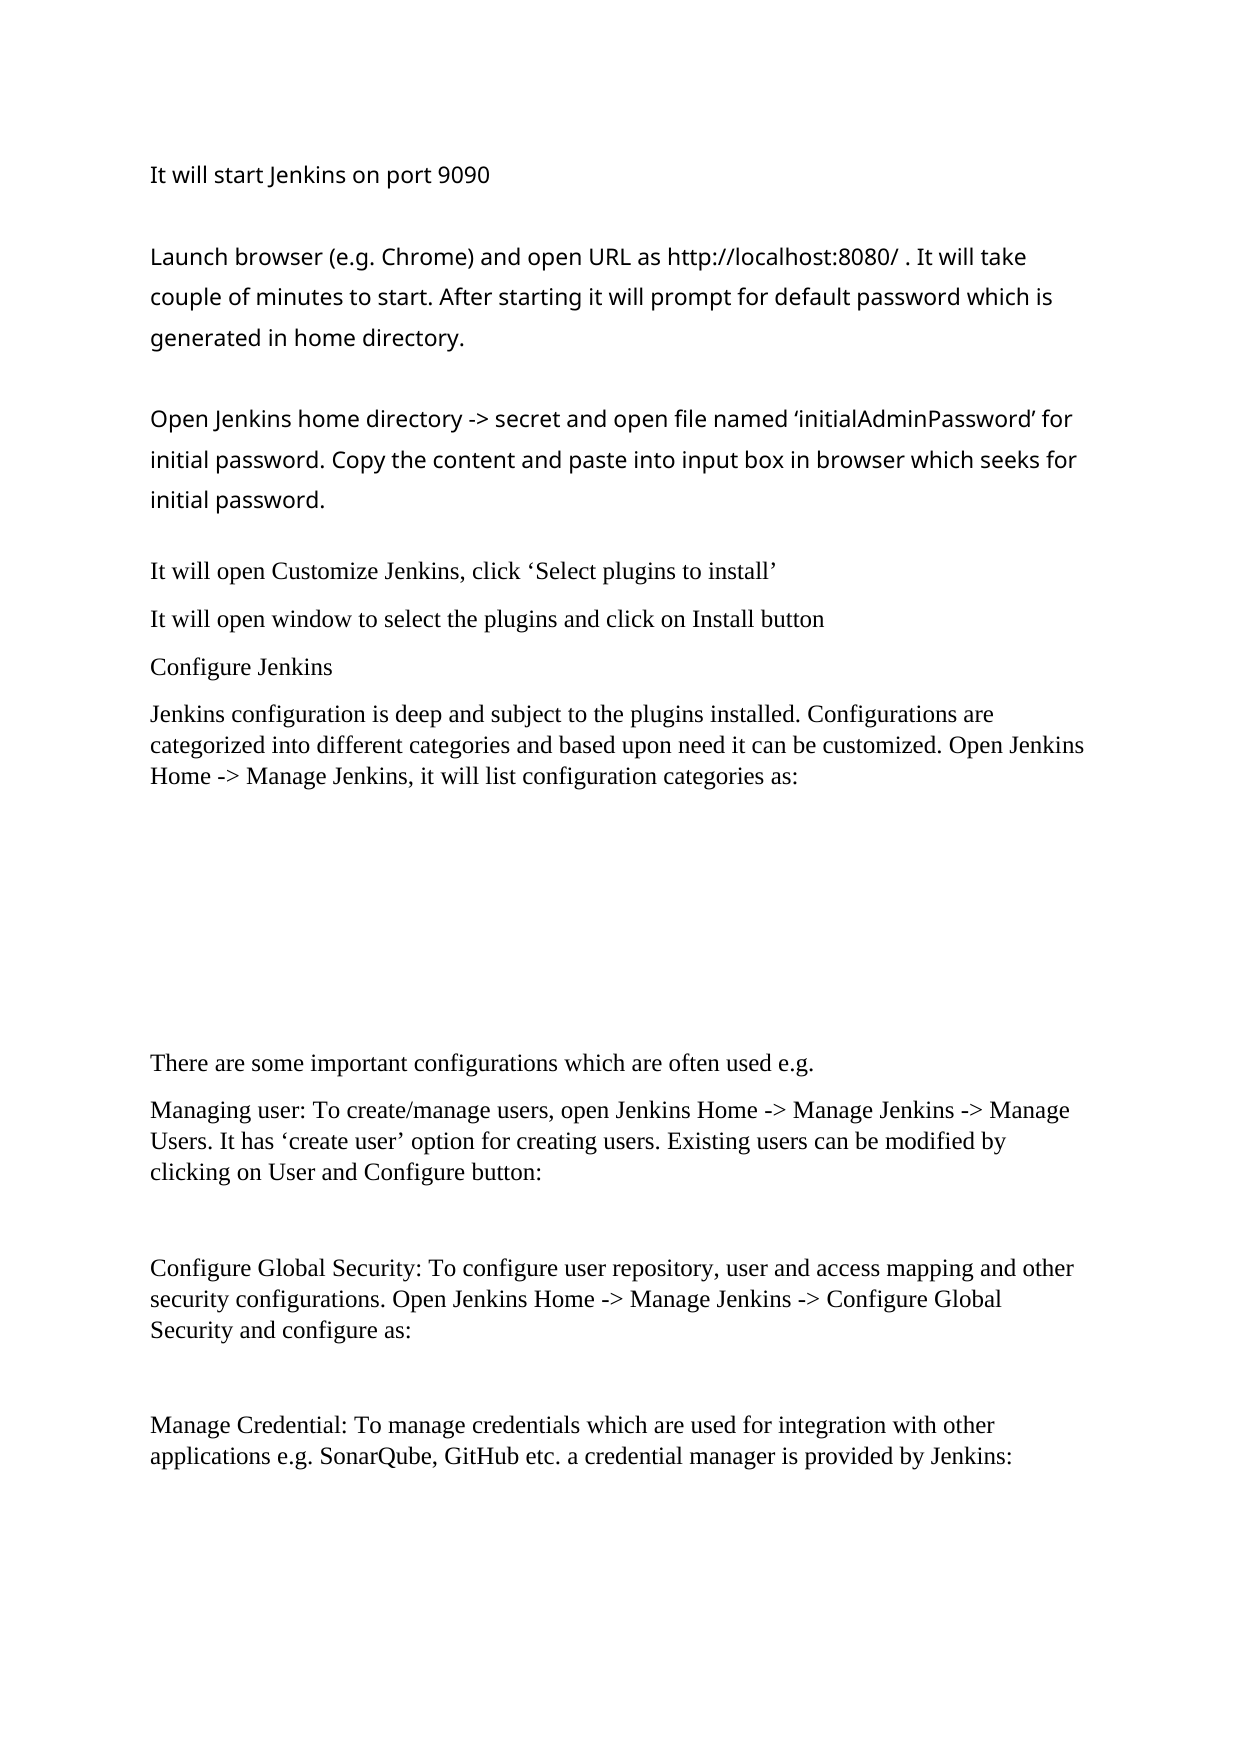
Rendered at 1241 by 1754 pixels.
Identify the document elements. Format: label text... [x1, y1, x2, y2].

text Configure Jenkins [150, 652, 1090, 680]
text Configure Global Security: To configure user repository, user and access mapping and other security configurations. Open Jenkins Home -> Manage Jenkins -> Configure Global Security and configure as: [150, 1253, 1090, 1344]
text Jenkins configuration is deep and subject to the plugins installed. Configurations are categorized into different categories and based upon need it can be customized. Open Jenkins Home -> Manage Jenkins, it will list configuration categories as: [150, 699, 1090, 790]
text It will start Jenkins on port 9090 [150, 150, 1090, 191]
text It will open Customize Jenkins, click ‘Select plugins to install’ [150, 556, 1090, 585]
text Manage Credential: To manage credentials which are used for integration with other applications e.g. SonarQube, GitHub etc. a credential manager is provided by Jenkins: [150, 1410, 1090, 1470]
text Managing user: To create/manage users, open Jenkins Home -> Manage Jenkins -> Manage Users. It has ‘create user’ option for creating users. Existing users can be modified by clicking on User and Configure button: [150, 1095, 1090, 1186]
text There are some important configurations which are often used e.g. [150, 1048, 1090, 1076]
text Launch browser (e.g. Chrome) and open URL as http://localhost:8080/ . It will take couple of minutes to start. After starting it will prompt for default password which is generated in home directory. [150, 231, 1090, 353]
text It will open window to select the plugins and click on Install button [150, 604, 1090, 633]
text Open Jenkins home directory -> secret and open file named ‘initialAdminPassword’ for initial password. Copy the content and paste into input box in browser which seeks for initial password. [150, 394, 1090, 516]
